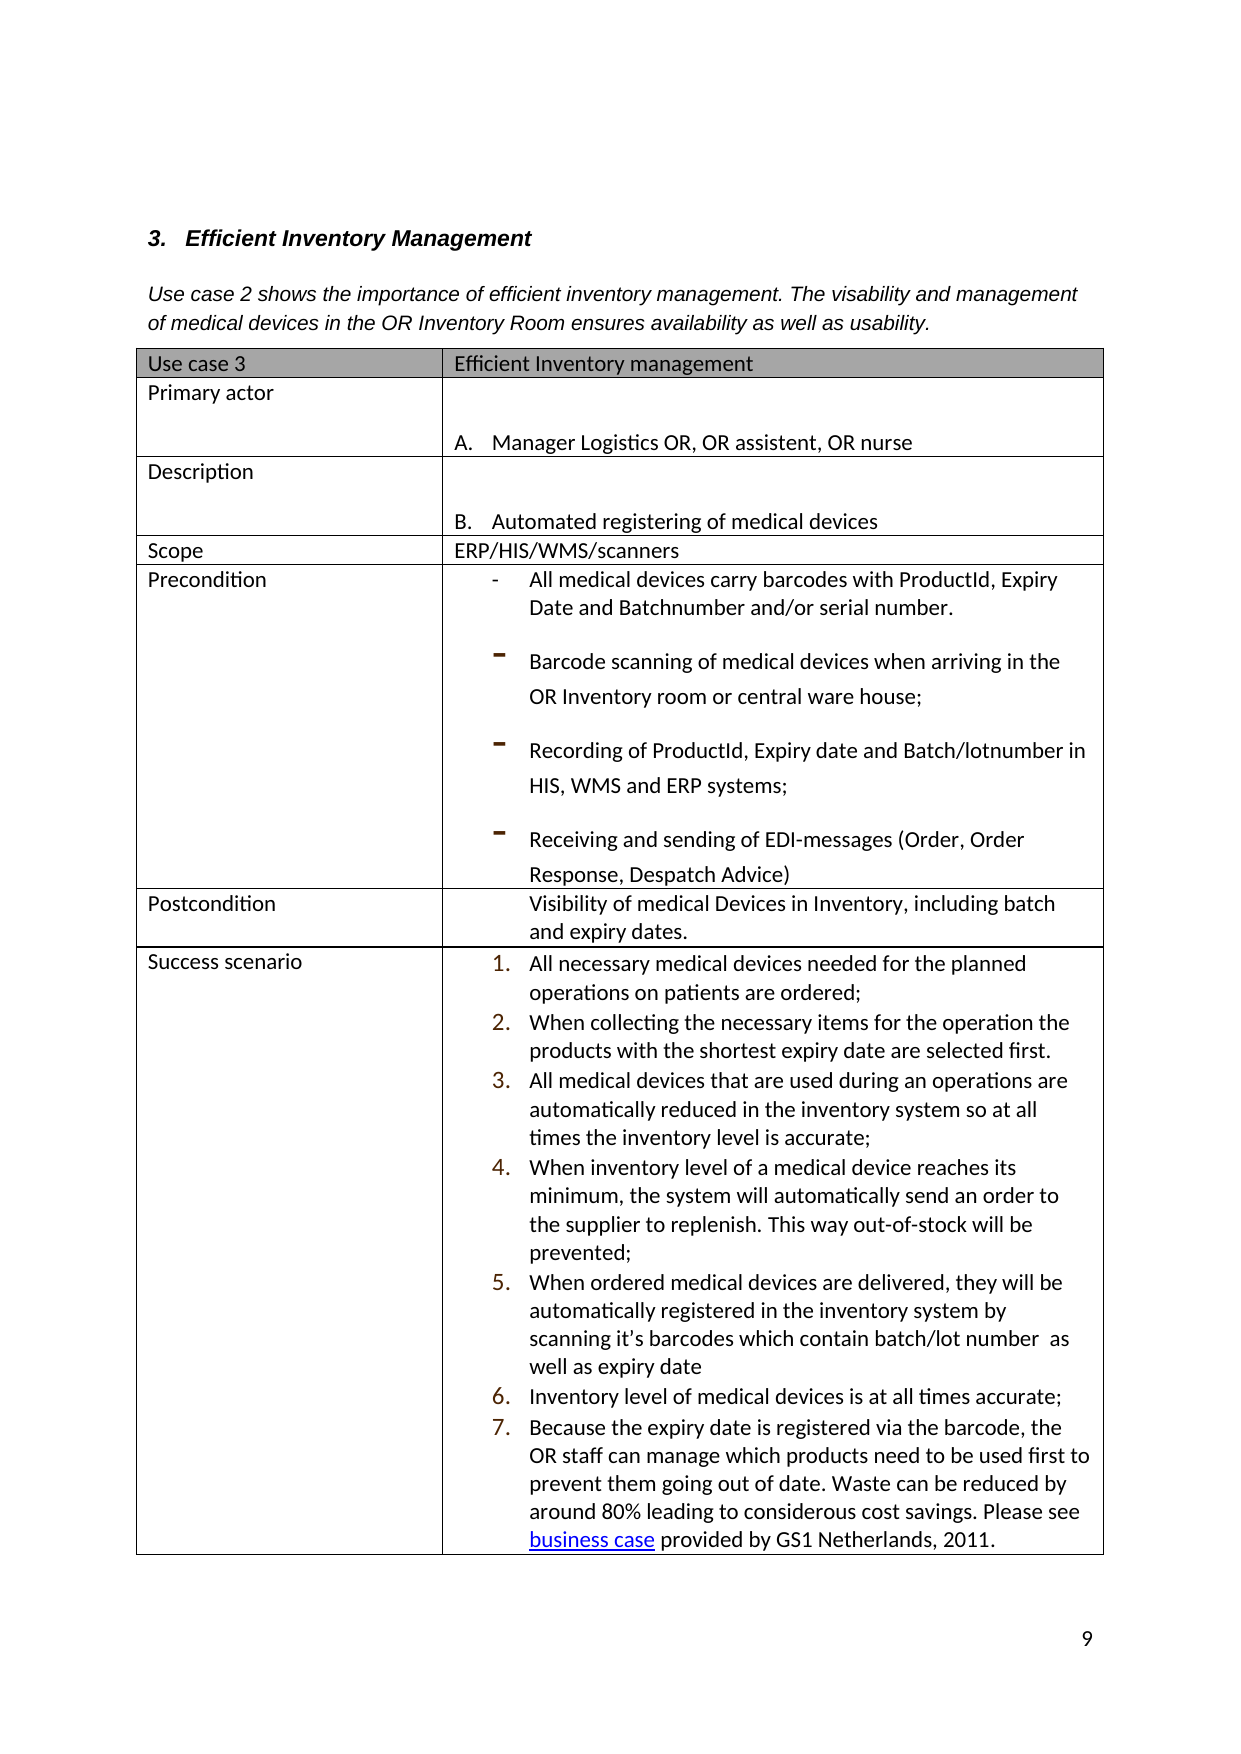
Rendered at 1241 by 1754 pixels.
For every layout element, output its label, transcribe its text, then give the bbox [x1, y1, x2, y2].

table_cell Scope [137, 536, 442, 564]
table_header Use case 3 [137, 349, 442, 377]
table_cell Visibility of medical Devices in Inventory, including batch and expiry dates. [443, 889, 1103, 946]
table_cell Description [137, 457, 442, 535]
table_cell Primary actor [137, 378, 442, 456]
table_cell Automated registering of medical devices [443, 457, 1103, 535]
table_cell Manager Logistics OR, OR assistent, OR nurse [443, 378, 1103, 456]
list Efficient Inventory Management [148, 224, 1092, 251]
table_cell Success scenario [137, 948, 442, 1553]
table_cell All necessary medical devices needed for the planned operations on patients are ordered; When collecting the necessary items for the operation the products with the shortest expiry date are selected first. All medical devices that are used during an operations are automatically reduced in the inventory system so at all times the inventory level is accurate; When inventory level of a medical device reaches its minimum, the system will automatically send an order to the supplier to replenish. This way out-of-stock will be prevented; When ordered medical devices are delivered, they will be automatically registered in the inventory system by scanning it’s barcodes which contain batch/lot number as well as expiry date Inventory level of medical devices is at all times accurate; Because the expiry date is registered via the barcode, the OR staff can manage which products need to be used first to prevent them going out of date. Waste can be reduced by around 80% leading to considerous cost savings. Please see business case provided by GS1 Netherlands, 2011. [443, 948, 1103, 1553]
table_cell All medical devices carry barcodes with ProductId, Expiry Date and Batchnumber and/or serial number. Barcode scanning of medical devices when arriving in the OR Inventory room or central ware house; Recording of ProductId, Expiry date and Batch/lotnumber in HIS, WMS and ERP systems; Receiving and sending of EDI-messages (Order, Order Response, Despatch Advice) [443, 565, 1103, 888]
table_cell Precondition [137, 565, 442, 888]
text Use case 2 shows the importance of efficient inventory management. The visability and management of medical devices in the OR Inventory Room ensures availability as well as usability. [148, 276, 1092, 335]
table_cell ERP/HIS/WMS/scanners [443, 536, 1103, 564]
table_cell Postcondition [137, 889, 442, 946]
table_header Efficient Inventory management [443, 349, 1103, 377]
